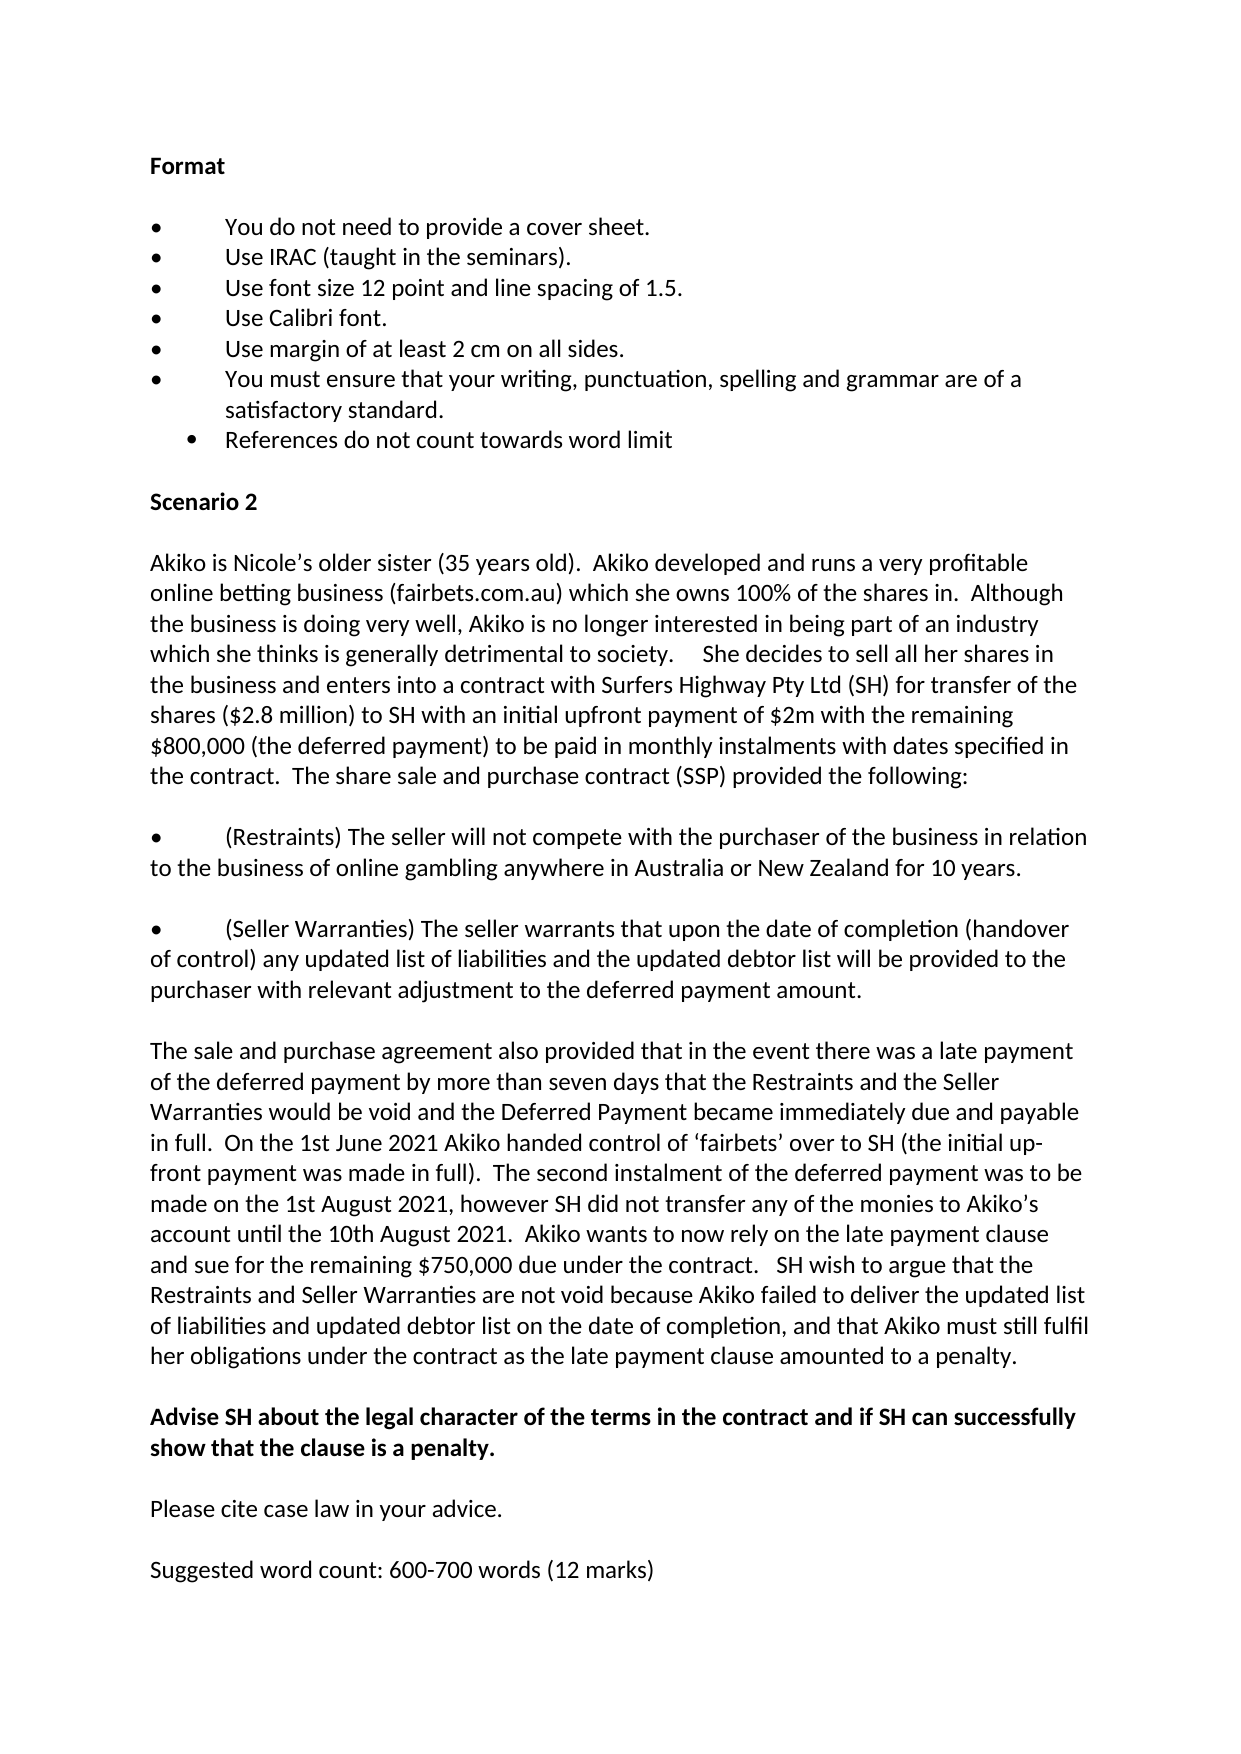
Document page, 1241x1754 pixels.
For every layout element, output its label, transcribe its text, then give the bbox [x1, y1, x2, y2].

text • Use Calibri font. [150, 303, 1090, 333]
text The sale and purchase agreement also provided that in the event there was a late payment of the deferred payment by more than seven days that the Restraints and the Seller Warranties would be void and the Deferred Payment became immediately due and payable in full. On the 1st June 2021 Akiko handed control of ‘fairbets’ over to SH (the initial up-front payment was made in full). The second instalment of the deferred payment was to be made on the 1st August 2021, however SH did not transfer any of the monies to Akiko’s account until the 10th August 2021. Akiko wants to now rely on the late payment clause and sue for the remaining $750,000 due under the contract. SH wish to argue that the Restraints and Seller Warranties are not void because Akiko failed to deliver the updated list of liabilities and updated debtor list on the date of completion, and that Akiko must still fulfil her obligations under the contract as the late payment clause amounted to a penalty. [150, 1035, 1090, 1371]
text Format [150, 150, 1090, 181]
text • (Seller Warranties) The seller warrants that upon the date of completion (handover of control) any updated list of liabilities and the updated debtor list will be provided to the purchaser with relevant adjustment to the deferred payment amount. [150, 913, 1090, 1004]
text • You do not need to provide a cover sheet. [150, 211, 1090, 242]
text Akiko is Nicole’s older sister (35 years old). Akiko developed and runs a very profitable online betting business (fairbets.com.au) which she owns 100% of the shares in. Although the business is doing very well, Akiko is no longer interested in being part of an industry which she thinks is generally detrimental to society. She decides to sell all her shares in the business and enters into a contract with Surfers Highway Pty Ltd (SH) for transfer of the shares ($2.8 million) to SH with an initial upfront payment of $2m with the remaining $800,000 (the deferred payment) to be paid in monthly instalments with dates specified in the contract. The share sale and purchase contract (SSP) provided the following: [150, 547, 1090, 791]
text • (Restraints) The seller will not compete with the purchaser of the business in relation to the business of online gambling anywhere in Australia or New Zealand for 10 years. [150, 821, 1090, 882]
text • Use IRAC (taught in the seminars). [150, 242, 1090, 272]
text • Use margin of at least 2 cm on all sides. [150, 333, 1090, 364]
list References do not count towards word limit [187, 425, 1090, 455]
text • Use font size 12 point and line spacing of 1.5. [150, 272, 1090, 303]
text Please cite case law in your advice. [150, 1493, 1090, 1523]
text Suggested word count: 600-700 words (12 marks) [150, 1554, 1090, 1584]
text Scenario 2 [150, 486, 1090, 516]
text Advise SH about the legal character of the terms in the contract and if SH can successfully show that the clause is a penalty. [150, 1401, 1090, 1462]
text • You must ensure that your writing, punctuation, spelling and grammar are of a satisfactory standard. [150, 364, 1090, 425]
